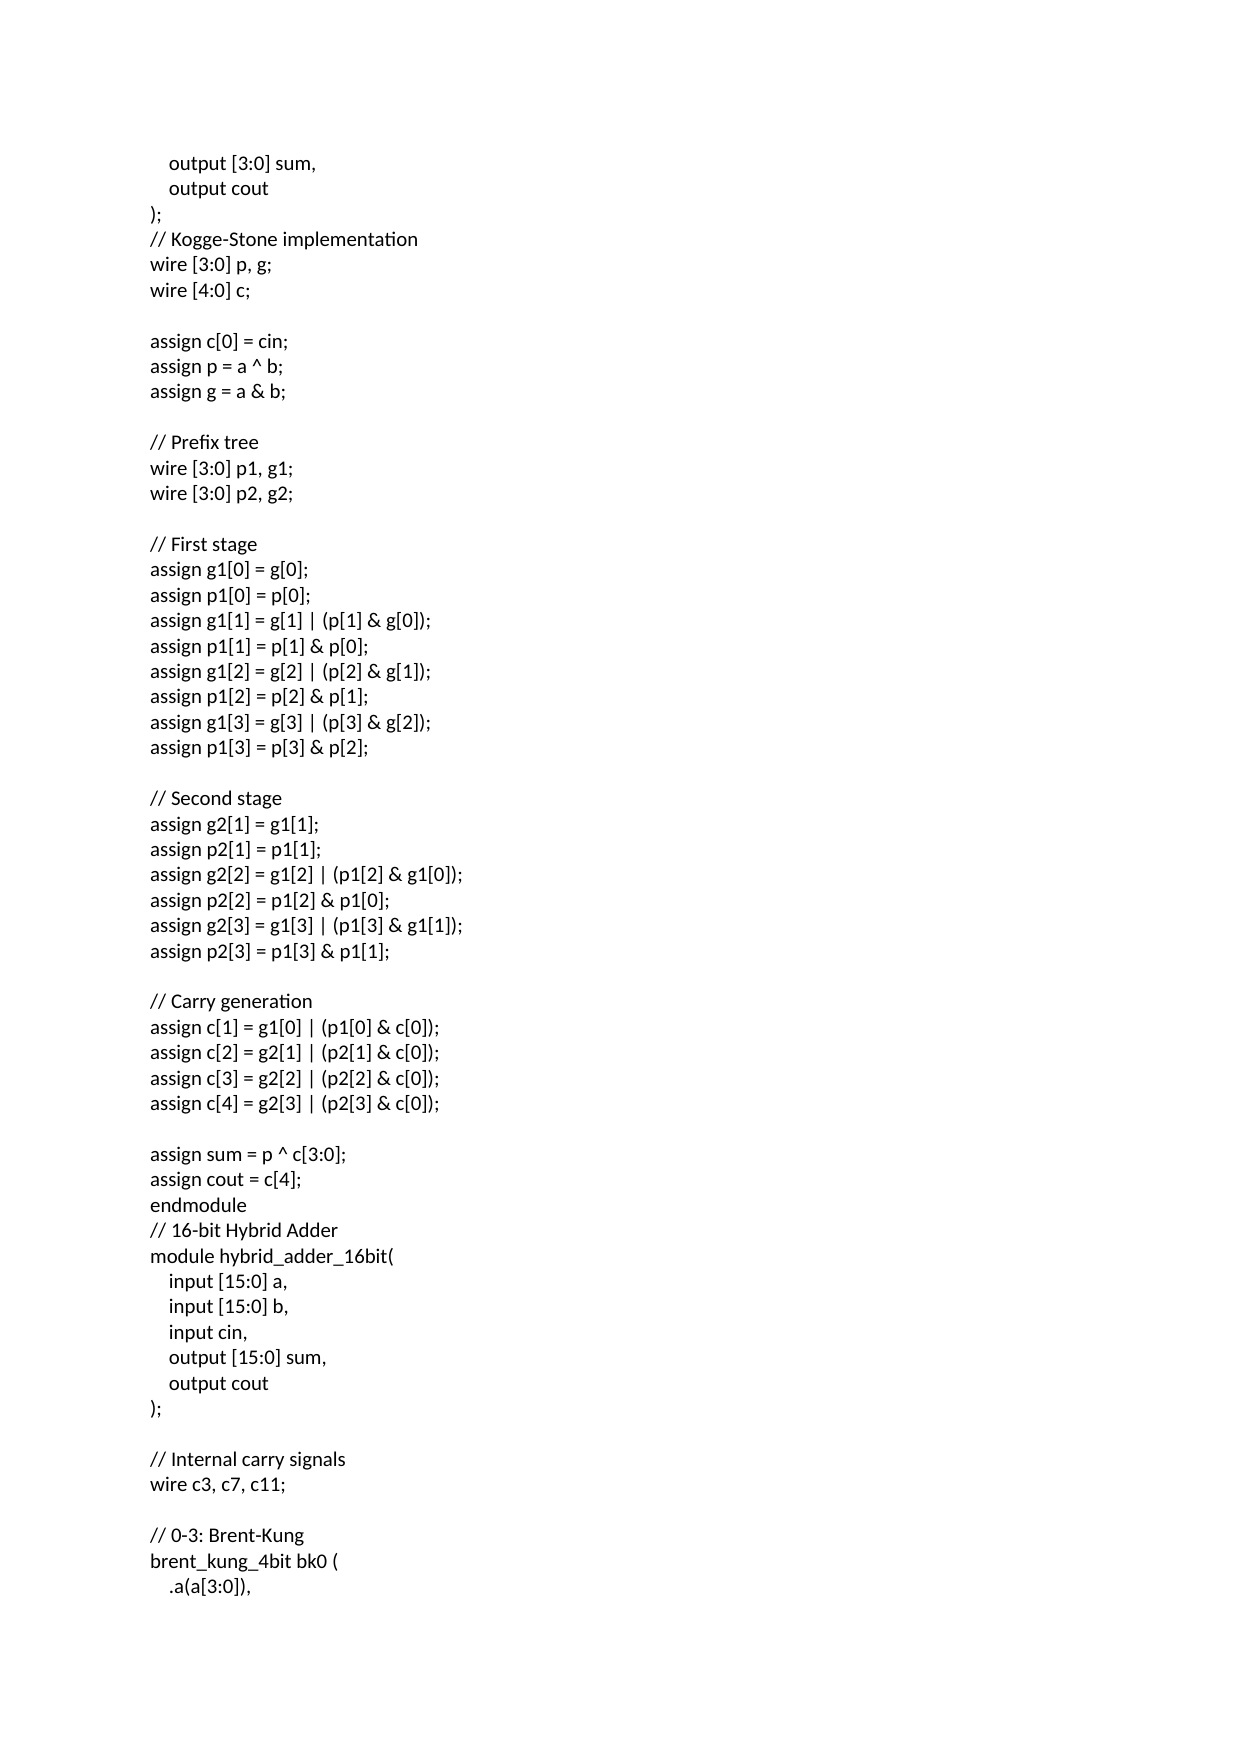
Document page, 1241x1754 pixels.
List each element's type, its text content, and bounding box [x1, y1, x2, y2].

text assign p1[2] = p[2] & p[1]; [150, 684, 1090, 709]
text assign c[2] = g2[1] | (p2[1] & c[0]); [150, 1039, 1090, 1065]
text input [15:0] a, [150, 1268, 1090, 1294]
text assign p = a ^ b; [150, 353, 1090, 379]
text assign g1[0] = g[0]; [150, 557, 1090, 582]
text assign sum = p ^ c[3:0]; [150, 1141, 1090, 1167]
text module hybrid_adder_16bit( [150, 1243, 1090, 1268]
text assign p1[1] = p[1] & p[0]; [150, 633, 1090, 658]
text wire [3:0] p2, g2; [150, 480, 1090, 506]
text assign g2[2] = g1[2] | (p1[2] & g1[0]); [150, 862, 1090, 887]
text assign p2[3] = p1[3] & p1[1]; [150, 938, 1090, 963]
text assign g1[3] = g[3] | (p[3] & g[2]); [150, 709, 1090, 734]
text assign g1[2] = g[2] | (p[2] & g[1]); [150, 658, 1090, 684]
text assign cout = c[4]; [150, 1167, 1090, 1192]
text wire [3:0] p, g; [150, 252, 1090, 277]
text // Kogge-Stone implementation [150, 226, 1090, 252]
text output [3:0] sum, [150, 150, 1090, 175]
text assign p2[2] = p1[2] & p1[0]; [150, 887, 1090, 912]
text // First stage [150, 531, 1090, 557]
text output [15:0] sum, [150, 1344, 1090, 1370]
text output cout [150, 175, 1090, 201]
text // Internal carry signals [150, 1446, 1090, 1472]
text .a(a[3:0]), [150, 1573, 1090, 1599]
text brent_kung_4bit bk0 ( [150, 1548, 1090, 1573]
text // 16-bit Hybrid Adder [150, 1217, 1090, 1243]
text assign p1[0] = p[0]; [150, 582, 1090, 607]
text assign c[4] = g2[3] | (p2[3] & c[0]); [150, 1090, 1090, 1116]
text assign g = a & b; [150, 379, 1090, 404]
text // Carry generation [150, 989, 1090, 1014]
text assign g1[1] = g[1] | (p[1] & g[0]); [150, 607, 1090, 633]
text assign p1[3] = p[3] & p[2]; [150, 734, 1090, 760]
text assign c[3] = g2[2] | (p2[2] & c[0]); [150, 1065, 1090, 1090]
text assign c[0] = cin; [150, 328, 1090, 353]
text // Second stage [150, 785, 1090, 811]
text input [15:0] b, [150, 1294, 1090, 1319]
text assign c[1] = g1[0] | (p1[0] & c[0]); [150, 1014, 1090, 1039]
text assign g2[1] = g1[1]; [150, 811, 1090, 836]
text input cin, [150, 1319, 1090, 1344]
text wire c3, c7, c11; [150, 1472, 1090, 1497]
text wire [4:0] c; [150, 277, 1090, 302]
text ); [150, 201, 1090, 226]
text // Prefix tree [150, 429, 1090, 455]
text assign p2[1] = p1[1]; [150, 836, 1090, 862]
text endmodule [150, 1192, 1090, 1217]
text output cout [150, 1370, 1090, 1395]
text wire [3:0] p1, g1; [150, 455, 1090, 480]
text ); [150, 1395, 1090, 1421]
text assign g2[3] = g1[3] | (p1[3] & g1[1]); [150, 912, 1090, 938]
text // 0-3: Brent-Kung [150, 1522, 1090, 1548]
